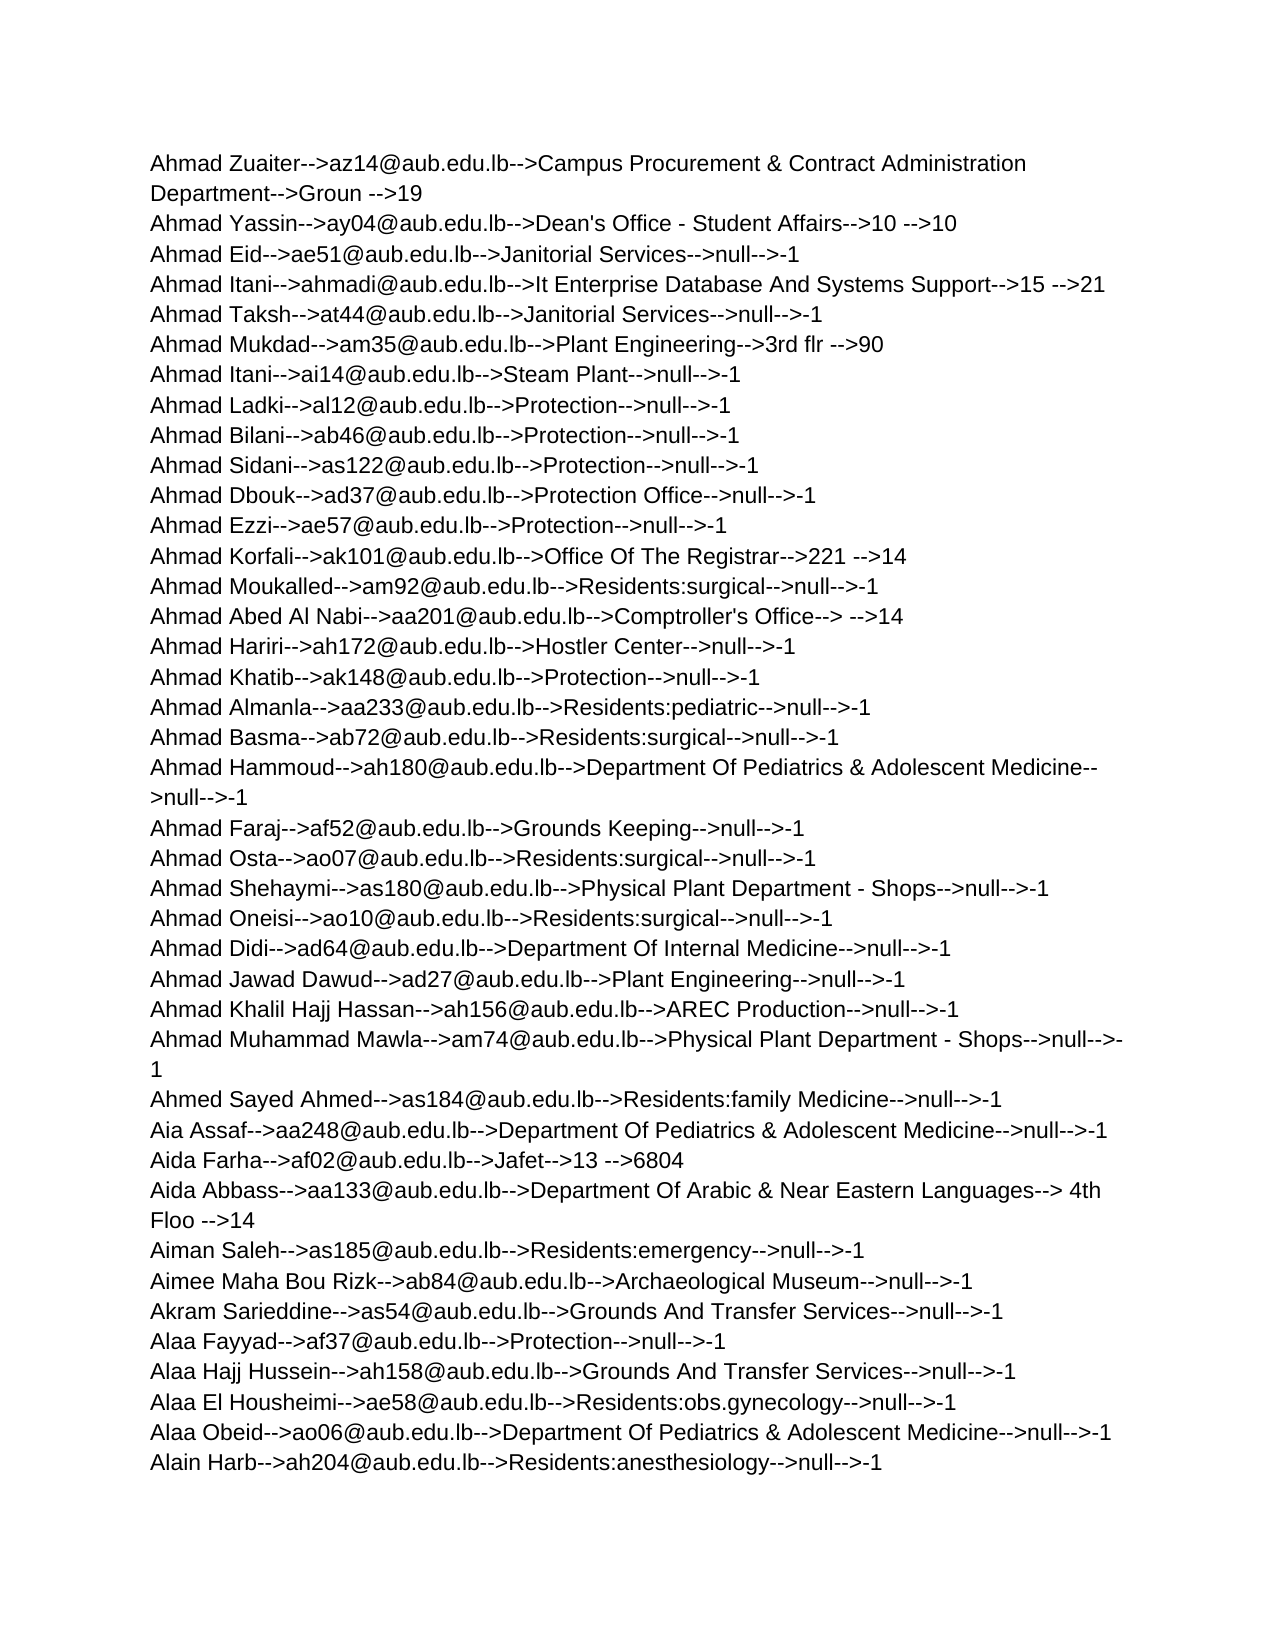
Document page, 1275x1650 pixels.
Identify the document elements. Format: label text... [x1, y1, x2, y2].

text Alaa El Housheimi-->ae58@aub.edu.lb-->Residents:obs.gynecology-->null-->-1 [150, 1388, 1125, 1415]
text Aiman Saleh-->as185@aub.edu.lb-->Residents:emergency-->null-->-1 [150, 1237, 1125, 1264]
text Ahmad Ladki-->al12@aub.edu.lb-->Protection-->null-->-1 [150, 392, 1125, 418]
text Ahmad Hammoud-->ah180@aub.edu.lb-->Department Of Pediatrics & Adolescent Medicine-->null-->-1 [150, 754, 1125, 811]
text Ahmad Itani-->ahmadi@aub.edu.lb-->It Enterprise Database And Systems Support-->15 -->21 [150, 271, 1125, 297]
text Ahmad Eid-->ae51@aub.edu.lb-->Janitorial Services-->null-->-1 [150, 241, 1125, 267]
text Ahmad Moukalled-->am92@aub.edu.lb-->Residents:surgical-->null-->-1 [150, 573, 1125, 599]
text Ahmad Korfali-->ak101@aub.edu.lb-->Office Of The Registrar-->221 -->14 [150, 543, 1125, 569]
text Alain Harb-->ah204@aub.edu.lb-->Residents:anesthesiology-->null-->-1 [150, 1449, 1125, 1475]
text Ahmad Basma-->ab72@aub.edu.lb-->Residents:surgical-->null-->-1 [150, 724, 1125, 750]
text Ahmad Yassin-->ay04@aub.edu.lb-->Dean's Office - Student Affairs-->10 -->10 [150, 210, 1125, 237]
text Ahmad Muhammad Mawla-->am74@aub.edu.lb-->Physical Plant Department - Shops-->null-->-1 [150, 1026, 1125, 1083]
text Ahmad Osta-->ao07@aub.edu.lb-->Residents:surgical-->null-->-1 [150, 845, 1125, 871]
text Ahmad Zuaiter-->az14@aub.edu.lb-->Campus Procurement & Contract Administration Department-->Groun -->19 [150, 150, 1125, 207]
text Ahmad Shehaymi-->as180@aub.edu.lb-->Physical Plant Department - Shops-->null-->-1 [150, 875, 1125, 901]
text Ahmad Mukdad-->am35@aub.edu.lb-->Plant Engineering-->3rd flr -->90 [150, 331, 1125, 358]
text Ahmad Oneisi-->ao10@aub.edu.lb-->Residents:surgical-->null-->-1 [150, 905, 1125, 932]
text Ahmad Ezzi-->ae57@aub.edu.lb-->Protection-->null-->-1 [150, 512, 1125, 539]
text Ahmad Sidani-->as122@aub.edu.lb-->Protection-->null-->-1 [150, 452, 1125, 478]
text Ahmad Almanla-->aa233@aub.edu.lb-->Residents:pediatric-->null-->-1 [150, 694, 1125, 720]
text Akram Sarieddine-->as54@aub.edu.lb-->Grounds And Transfer Services-->null-->-1 [150, 1298, 1125, 1324]
text Ahmad Itani-->ai14@aub.edu.lb-->Steam Plant-->null-->-1 [150, 361, 1125, 388]
text Ahmad Bilani-->ab46@aub.edu.lb-->Protection-->null-->-1 [150, 422, 1125, 448]
text Ahmad Hariri-->ah172@aub.edu.lb-->Hostler Center-->null-->-1 [150, 633, 1125, 660]
text Aida Abbass-->aa133@aub.edu.lb-->Department Of Arabic & Near Eastern Languages--> 4th Floo -->14 [150, 1177, 1125, 1234]
text Ahmad Taksh-->at44@aub.edu.lb-->Janitorial Services-->null-->-1 [150, 301, 1125, 327]
text Ahmad Abed Al Nabi-->aa201@aub.edu.lb-->Comptroller's Office--> -->14 [150, 603, 1125, 629]
text Alaa Obeid-->ao06@aub.edu.lb-->Department Of Pediatrics & Adolescent Medicine-->null-->-1 [150, 1419, 1125, 1445]
text Ahmad Khatib-->ak148@aub.edu.lb-->Protection-->null-->-1 [150, 663, 1125, 690]
text Ahmad Jawad Dawud-->ad27@aub.edu.lb-->Plant Engineering-->null-->-1 [150, 966, 1125, 992]
text Aida Farha-->af02@aub.edu.lb-->Jafet-->13 -->6804 [150, 1147, 1125, 1173]
text Aimee Maha Bou Rizk-->ab84@aub.edu.lb-->Archaeological Museum-->null-->-1 [150, 1268, 1125, 1294]
text Ahmed Sayed Ahmed-->as184@aub.edu.lb-->Residents:family Medicine-->null-->-1 [150, 1086, 1125, 1113]
text Alaa Fayyad-->af37@aub.edu.lb-->Protection-->null-->-1 [150, 1328, 1125, 1354]
text Ahmad Dbouk-->ad37@aub.edu.lb-->Protection Office-->null-->-1 [150, 482, 1125, 509]
text Ahmad Khalil Hajj Hassan-->ah156@aub.edu.lb-->AREC Production-->null-->-1 [150, 996, 1125, 1022]
text Alaa Hajj Hussein-->ah158@aub.edu.lb-->Grounds And Transfer Services-->null-->-1 [150, 1358, 1125, 1385]
text Aia Assaf-->aa248@aub.edu.lb-->Department Of Pediatrics & Adolescent Medicine-->null-->-1 [150, 1117, 1125, 1143]
text Ahmad Faraj-->af52@aub.edu.lb-->Grounds Keeping-->null-->-1 [150, 814, 1125, 841]
text Ahmad Didi-->ad64@aub.edu.lb-->Department Of Internal Medicine-->null-->-1 [150, 935, 1125, 962]
